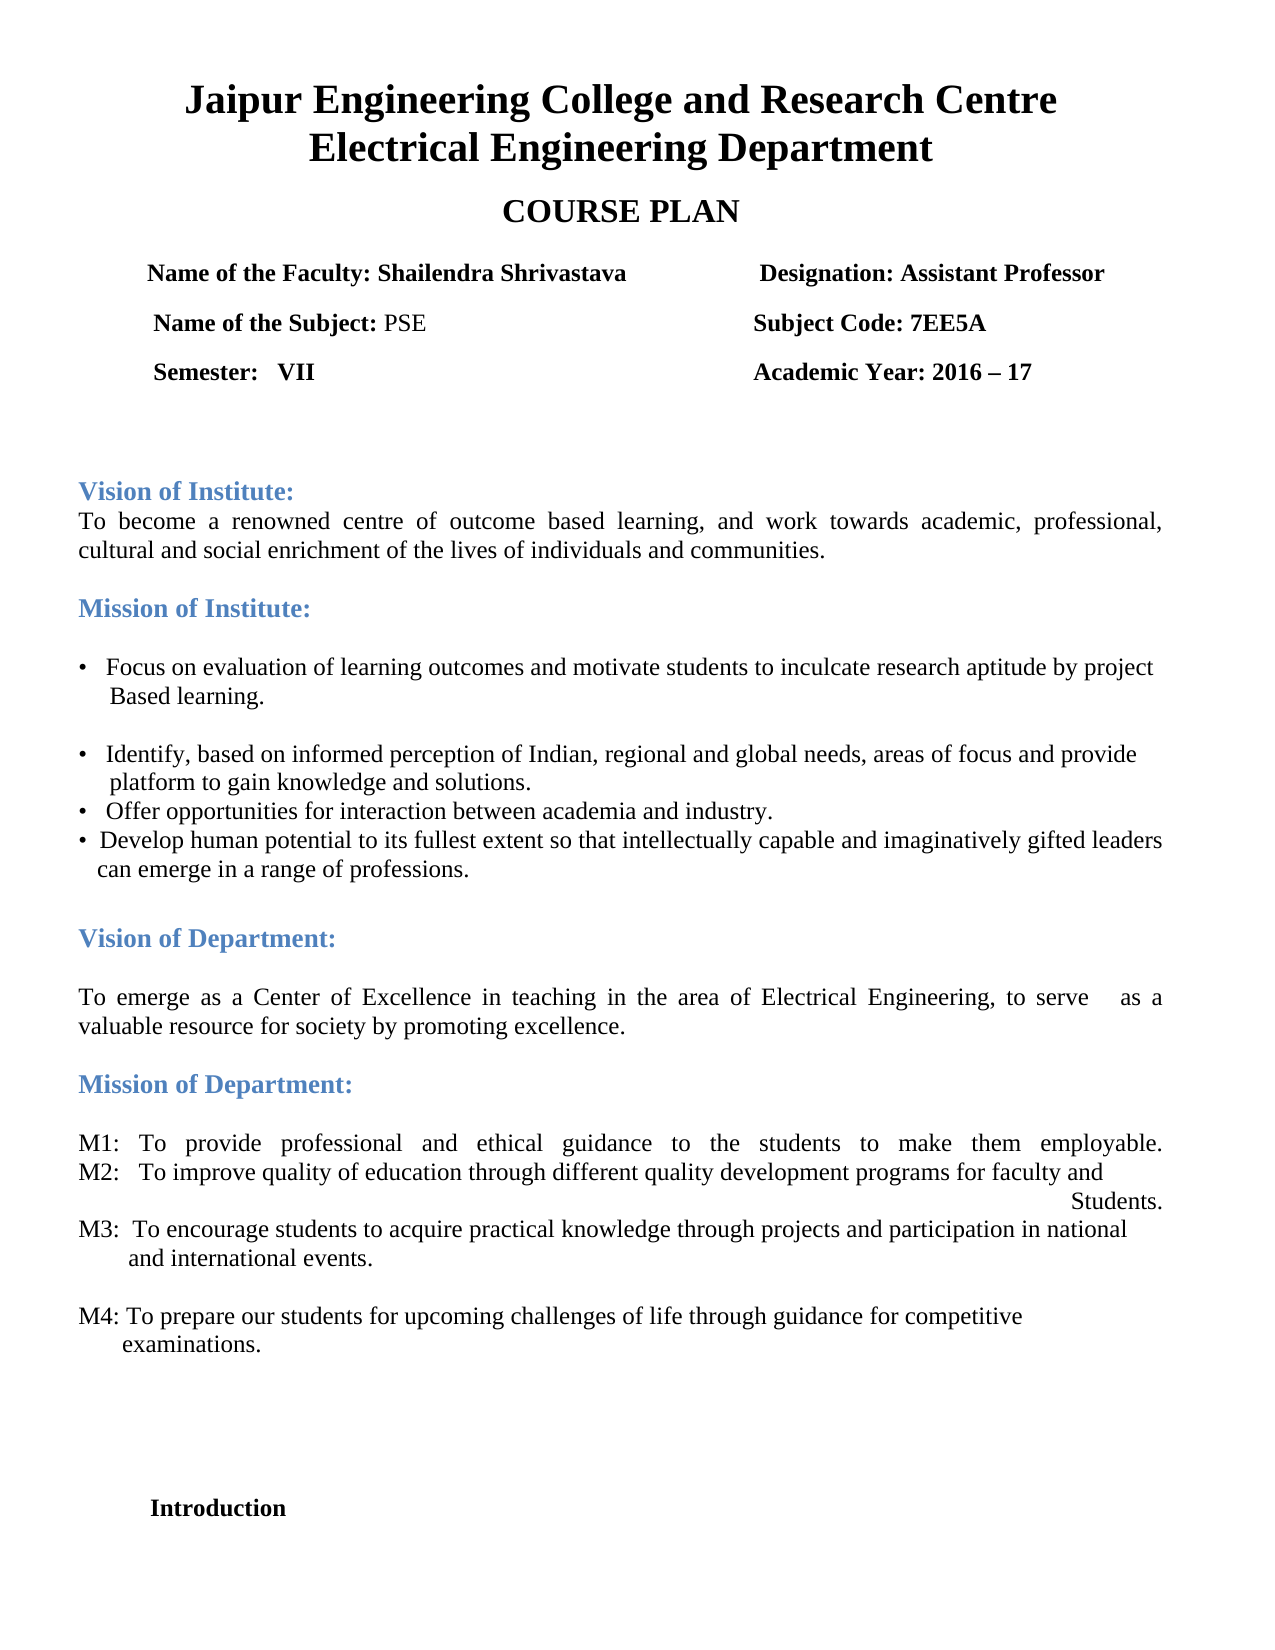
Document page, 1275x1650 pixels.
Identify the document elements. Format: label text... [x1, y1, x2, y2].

table_cell Mission of Institute: • Focus on evaluation of learning outcomes and motivate students to inculcate research aptitude by project Based learning. • Identify, based on informed perception of Indian, regional and global needs, areas of focus and provide platform to gain knowledge and solutions. • Offer opportunities for interaction between academia and industry. • Develop human potential to its fullest extent so that intellectually capable and imaginatively gifted leaders can emerge in a range of professions. [67, 564, 1175, 882]
text Introduction [150, 1493, 1219, 1522]
table_cell Vision of Department: To emerge as a Center of Excellence in teaching in the area of Electrical Engineering, to serve as a valuable resource for society by promoting excellence. [67, 883, 1175, 1039]
table_cell Mission of Department: M1: To provide professional and ethical guidance to the students to make them employable. M2: To improve quality of education through different quality development programs for faculty and Students. M3: To encourage students to acquire practical knowledge through projects and participation in national and international events. M4: To prepare our students for upcoming challenges of life through guidance for competitive examinations. [67, 1040, 1175, 1358]
table_cell Vision of Institute: To become a renowned centre of outcome based learning, and work towards academic, professional, cultural and social enrichment of the lives of individuals and communities. [67, 407, 1175, 564]
table_header Jaipur Engineering College and Research Centre Electrical Engineering Department Course Plan Name of the Faculty: Shailendra Shrivastava Designation: Assistant Professor Name of the Subject: PSE Subject Code: 7EE5A Semester: VII Academic Year: 2016 – 17 [67, 75, 1175, 407]
